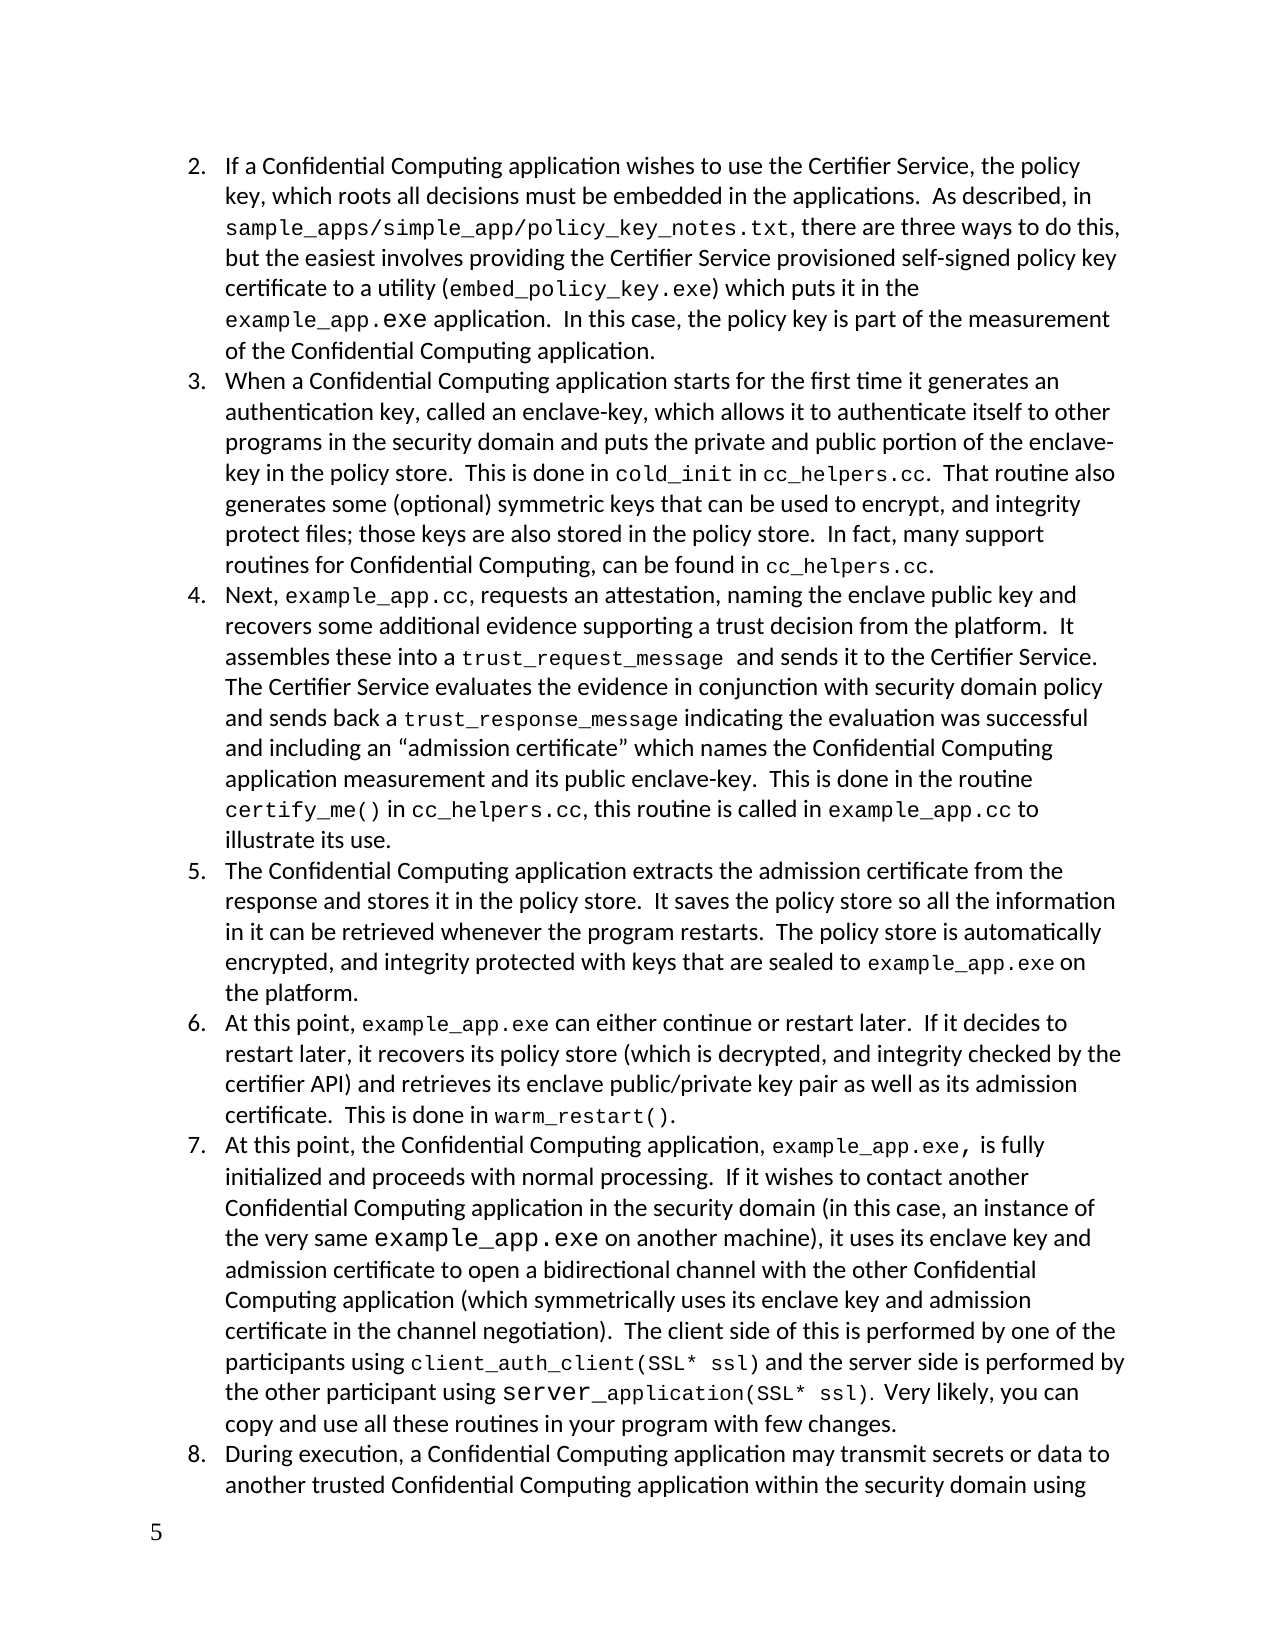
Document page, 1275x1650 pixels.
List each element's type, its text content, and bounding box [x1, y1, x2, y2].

list The Confidential Computing application extracts the admission certificate from the response and stores it in the policy store. It saves the policy store so all the information in it can be retrieved whenever the program restarts. The policy store is automatically encrypted, and integrity protected with keys that are sealed to example_app.exe on the platform. [187, 855, 1125, 1007]
list When a Confidential Computing application starts for the first time it generates an authentication key, called an enclave-key, which allows it to authenticate itself to other programs in the security domain and puts the private and public portion of the enclave-key in the policy store. This is done in cold_init in cc_helpers.cc. That routine also generates some (optional) symmetric keys that can be used to encrypt, and integrity protect files; those keys are also stored in the policy store. In fact, many support routines for Confidential Computing, can be found in cc_helpers.cc. [187, 366, 1125, 579]
list If a Confidential Computing application wishes to use the Certifier Service, the policy key, which roots all decisions must be embedded in the applications. As described, in sample_apps/simple_app/policy_key_notes.txt, there are three ways to do this, but the easiest involves providing the Certifier Service provisioned self-signed policy key certificate to a utility (embed_policy_key.exe) which puts it in the example_app.exe application. In this case, the policy key is part of the measurement of the Confidential Computing application. [187, 150, 1125, 366]
list At this point, example_app.exe can either continue or restart later. If it decides to restart later, it recovers its policy store (which is decrypted, and integrity checked by the certifier API) and retrieves its enclave public/private key pair as well as its admission certificate. This is done in warm_restart(). [187, 1007, 1125, 1129]
list Next, example_app.cc, requests an attestation, naming the enclave public key and recovers some additional evidence supporting a trust decision from the platform. It assembles these into a trust_request_message and sends it to the Certifier Service. The Certifier Service evaluates the evidence in conjunction with security domain policy and sends back a trust_response_message indicating the evaluation was successful and including an “admission certificate” which names the Confidential Computing application measurement and its public enclave-key. This is done in the routine certify_me() in cc_helpers.cc, this routine is called in example_app.cc to illustrate its use. [187, 579, 1125, 855]
